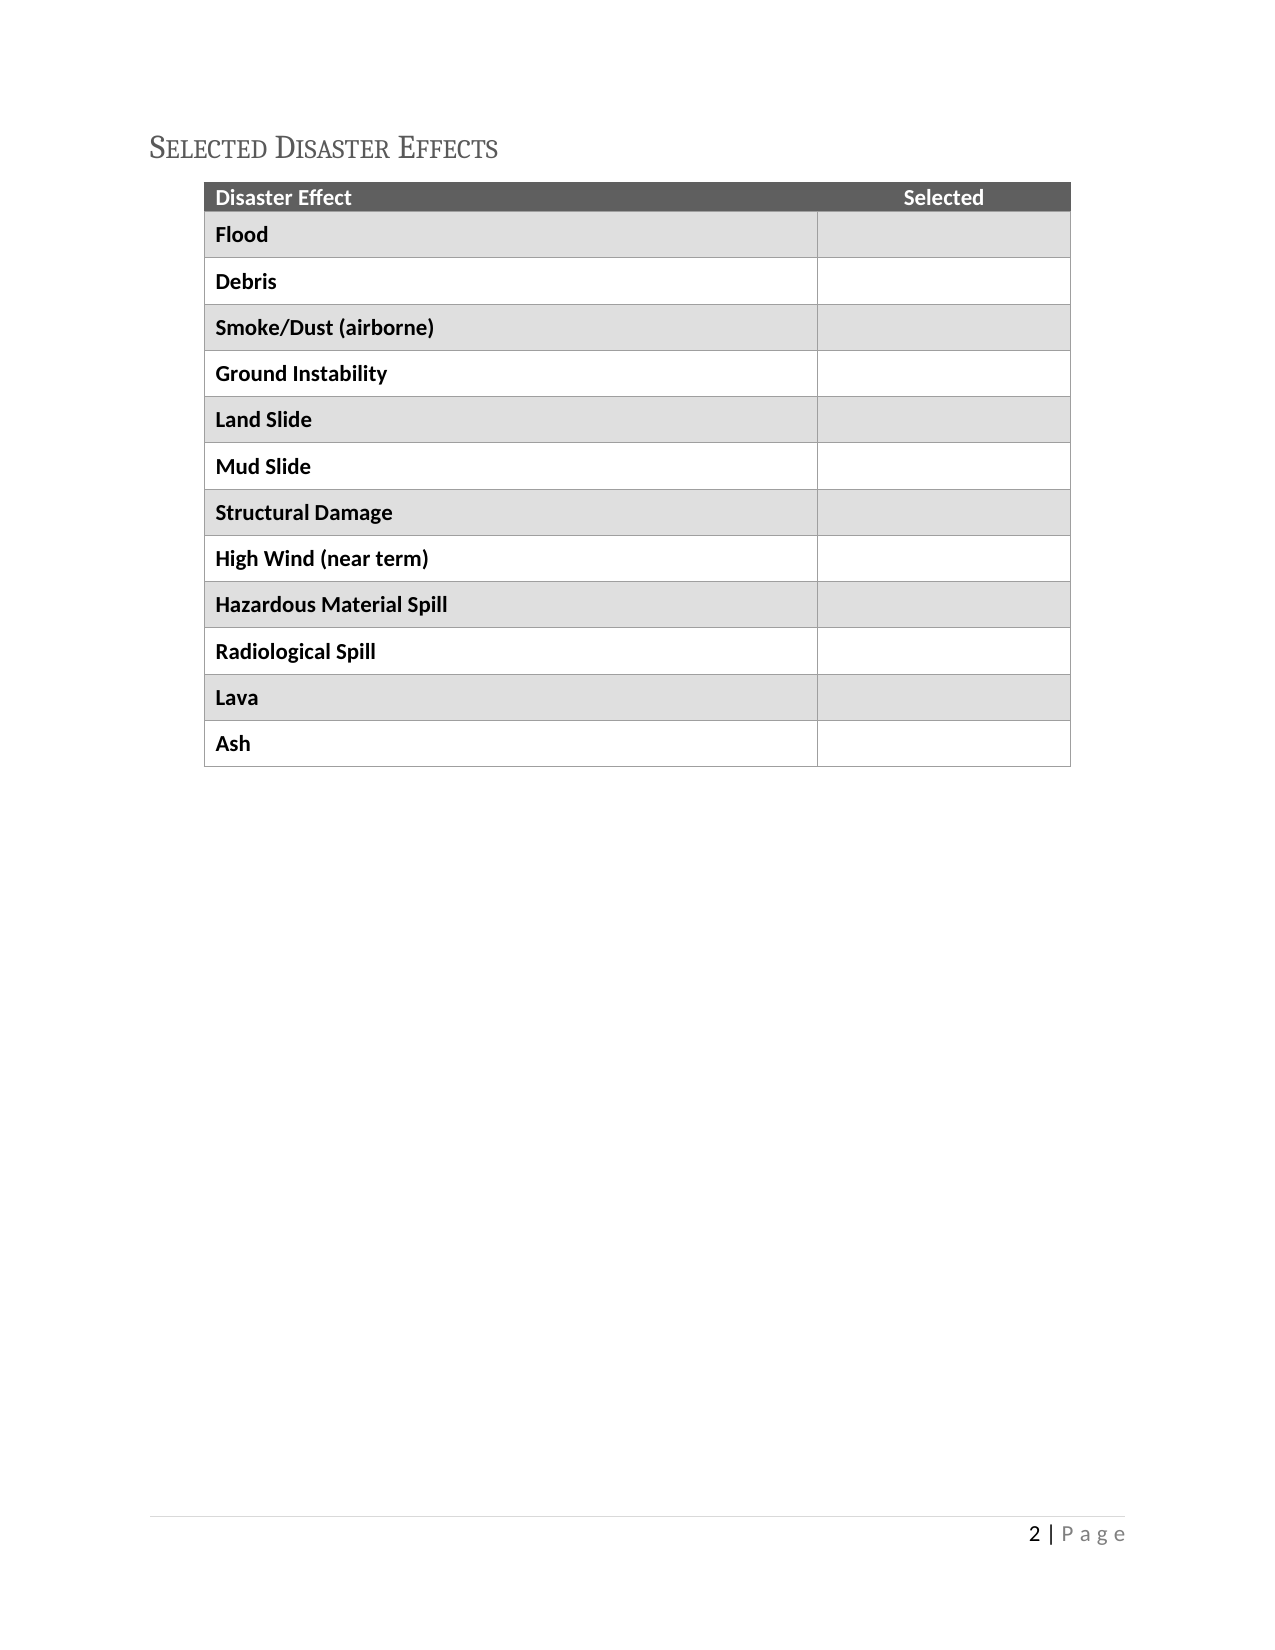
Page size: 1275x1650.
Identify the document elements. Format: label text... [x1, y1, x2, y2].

table_cell [818, 721, 1070, 766]
table_cell [818, 305, 1070, 350]
table_cell [818, 628, 1070, 673]
table_cell [818, 397, 1070, 442]
table_cell [818, 536, 1070, 581]
table_cell Structural Damage [205, 490, 817, 535]
table_cell Hazardous Material Spill [205, 582, 817, 627]
table_cell [818, 351, 1070, 396]
table_cell Lava [205, 675, 817, 720]
table_cell Mud Slide [205, 443, 817, 488]
table_header Selected [818, 183, 1070, 211]
table_cell [818, 212, 1070, 257]
table_cell Radiological Spill [205, 628, 817, 673]
table_header Disaster Effect [205, 183, 817, 211]
table_cell [818, 443, 1070, 488]
table_cell Smoke/Dust (airborne) [205, 305, 817, 350]
table_cell Ground Instability [205, 351, 817, 396]
table_cell [818, 490, 1070, 535]
table_cell [818, 675, 1070, 720]
subtitle Selected Disaster Effects [150, 128, 1125, 166]
table_cell Flood [205, 212, 817, 257]
table_cell High Wind (near term) [205, 536, 817, 581]
table_cell Land Slide [205, 397, 817, 442]
table_cell [818, 258, 1070, 303]
table_cell [818, 582, 1070, 627]
table_cell Ash [205, 721, 817, 766]
table_cell Debris [205, 258, 817, 303]
